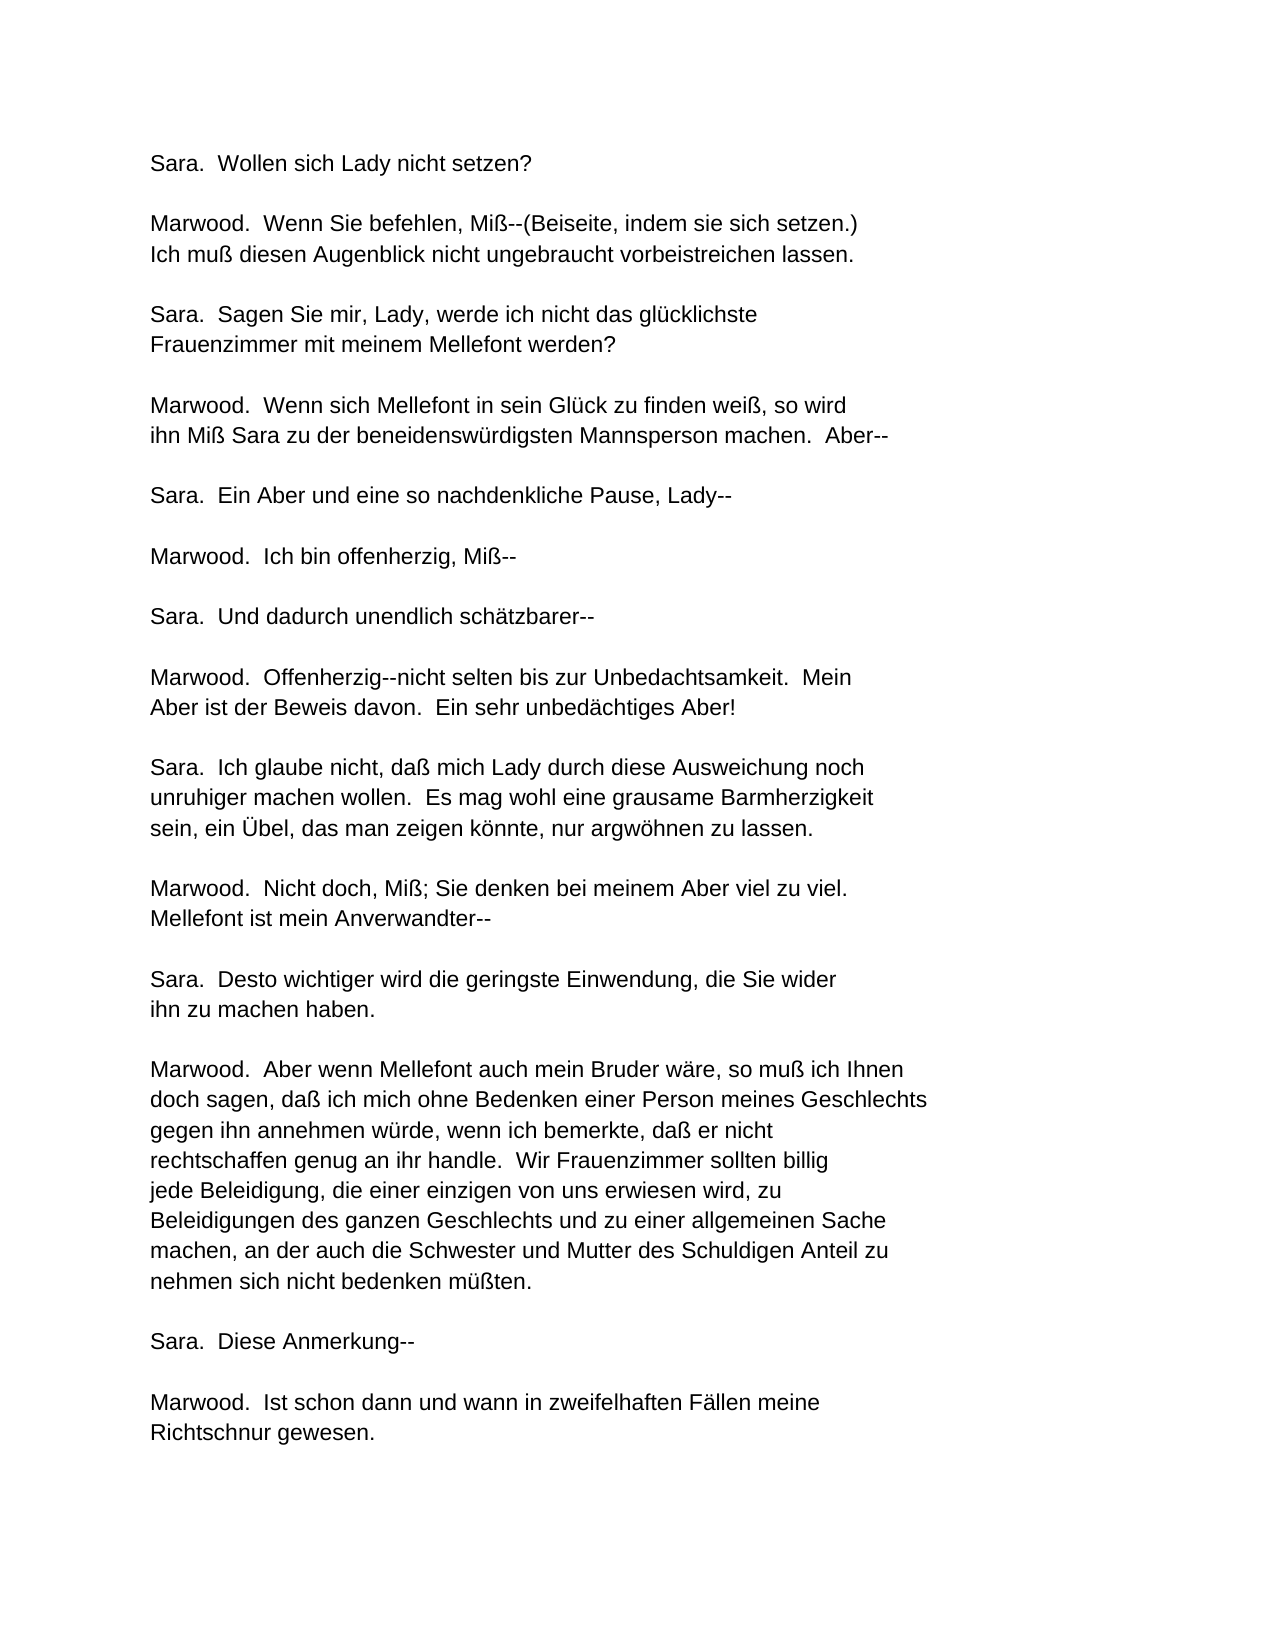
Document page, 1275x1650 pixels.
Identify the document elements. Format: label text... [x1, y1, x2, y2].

text Marwood. Aber wenn Mellefont auch mein Bruder wäre, so muß ich Ihnen [150, 1056, 1125, 1083]
text Marwood. Offenherzig--nicht selten bis zur Unbedachtsamkeit. Mein [150, 663, 1125, 690]
text Aber ist der Beweis davon. Ein sehr unbedächtiges Aber! [150, 694, 1125, 720]
text rechtschaffen genug an ihr handle. Wir Frauenzimmer sollten billig [150, 1147, 1125, 1173]
text Sara. Ein Aber und eine so nachdenkliche Pause, Lady-- [150, 482, 1125, 509]
text Marwood. Wenn sich Mellefont in sein Glück zu finden weiß, so wird [150, 392, 1125, 418]
text Marwood. Nicht doch, Miß; Sie denken bei meinem Aber viel zu viel. [150, 875, 1125, 901]
text Sara. Diese Anmerkung-- [150, 1328, 1125, 1354]
text Sara. Desto wichtiger wird die geringste Einwendung, die Sie wider [150, 966, 1125, 992]
text Sara. Sagen Sie mir, Lady, werde ich nicht das glücklichste [150, 301, 1125, 327]
text Sara. Und dadurch unendlich schätzbarer-- [150, 603, 1125, 629]
text Ich muß diesen Augenblick nicht ungebraucht vorbeistreichen lassen. [150, 241, 1125, 267]
text Marwood. Ich bin offenherzig, Miß-- [150, 543, 1125, 569]
text Mellefont ist mein Anverwandter-- [150, 905, 1125, 932]
text ihn Miß Sara zu der beneidenswürdigsten Mannsperson machen. Aber-- [150, 422, 1125, 448]
text jede Beleidigung, die einer einzigen von uns erwiesen wird, zu [150, 1177, 1125, 1203]
text ihn zu machen haben. [150, 996, 1125, 1022]
text Frauenzimmer mit meinem Mellefont werden? [150, 331, 1125, 358]
text nehmen sich nicht bedenken müßten. [150, 1268, 1125, 1294]
text Marwood. Wenn Sie befehlen, Miß--(Beiseite, indem sie sich setzen.) [150, 210, 1125, 237]
text Richtschnur gewesen. [150, 1419, 1125, 1445]
text unruhiger machen wollen. Es mag wohl eine grausame Barmherzigkeit [150, 784, 1125, 811]
text Sara. Wollen sich Lady nicht setzen? [150, 150, 1125, 176]
text machen, an der auch die Schwester und Mutter des Schuldigen Anteil zu [150, 1237, 1125, 1264]
text sein, ein Übel, das man zeigen könnte, nur argwöhnen zu lassen. [150, 814, 1125, 841]
text gegen ihn annehmen würde, wenn ich bemerkte, daß er nicht [150, 1117, 1125, 1143]
text Beleidigungen des ganzen Geschlechts und zu einer allgemeinen Sache [150, 1207, 1125, 1234]
text Sara. Ich glaube nicht, daß mich Lady durch diese Ausweichung noch [150, 754, 1125, 781]
text doch sagen, daß ich mich ohne Bedenken einer Person meines Geschlechts [150, 1086, 1125, 1113]
text Marwood. Ist schon dann und wann in zweifelhaften Fällen meine [150, 1388, 1125, 1415]
